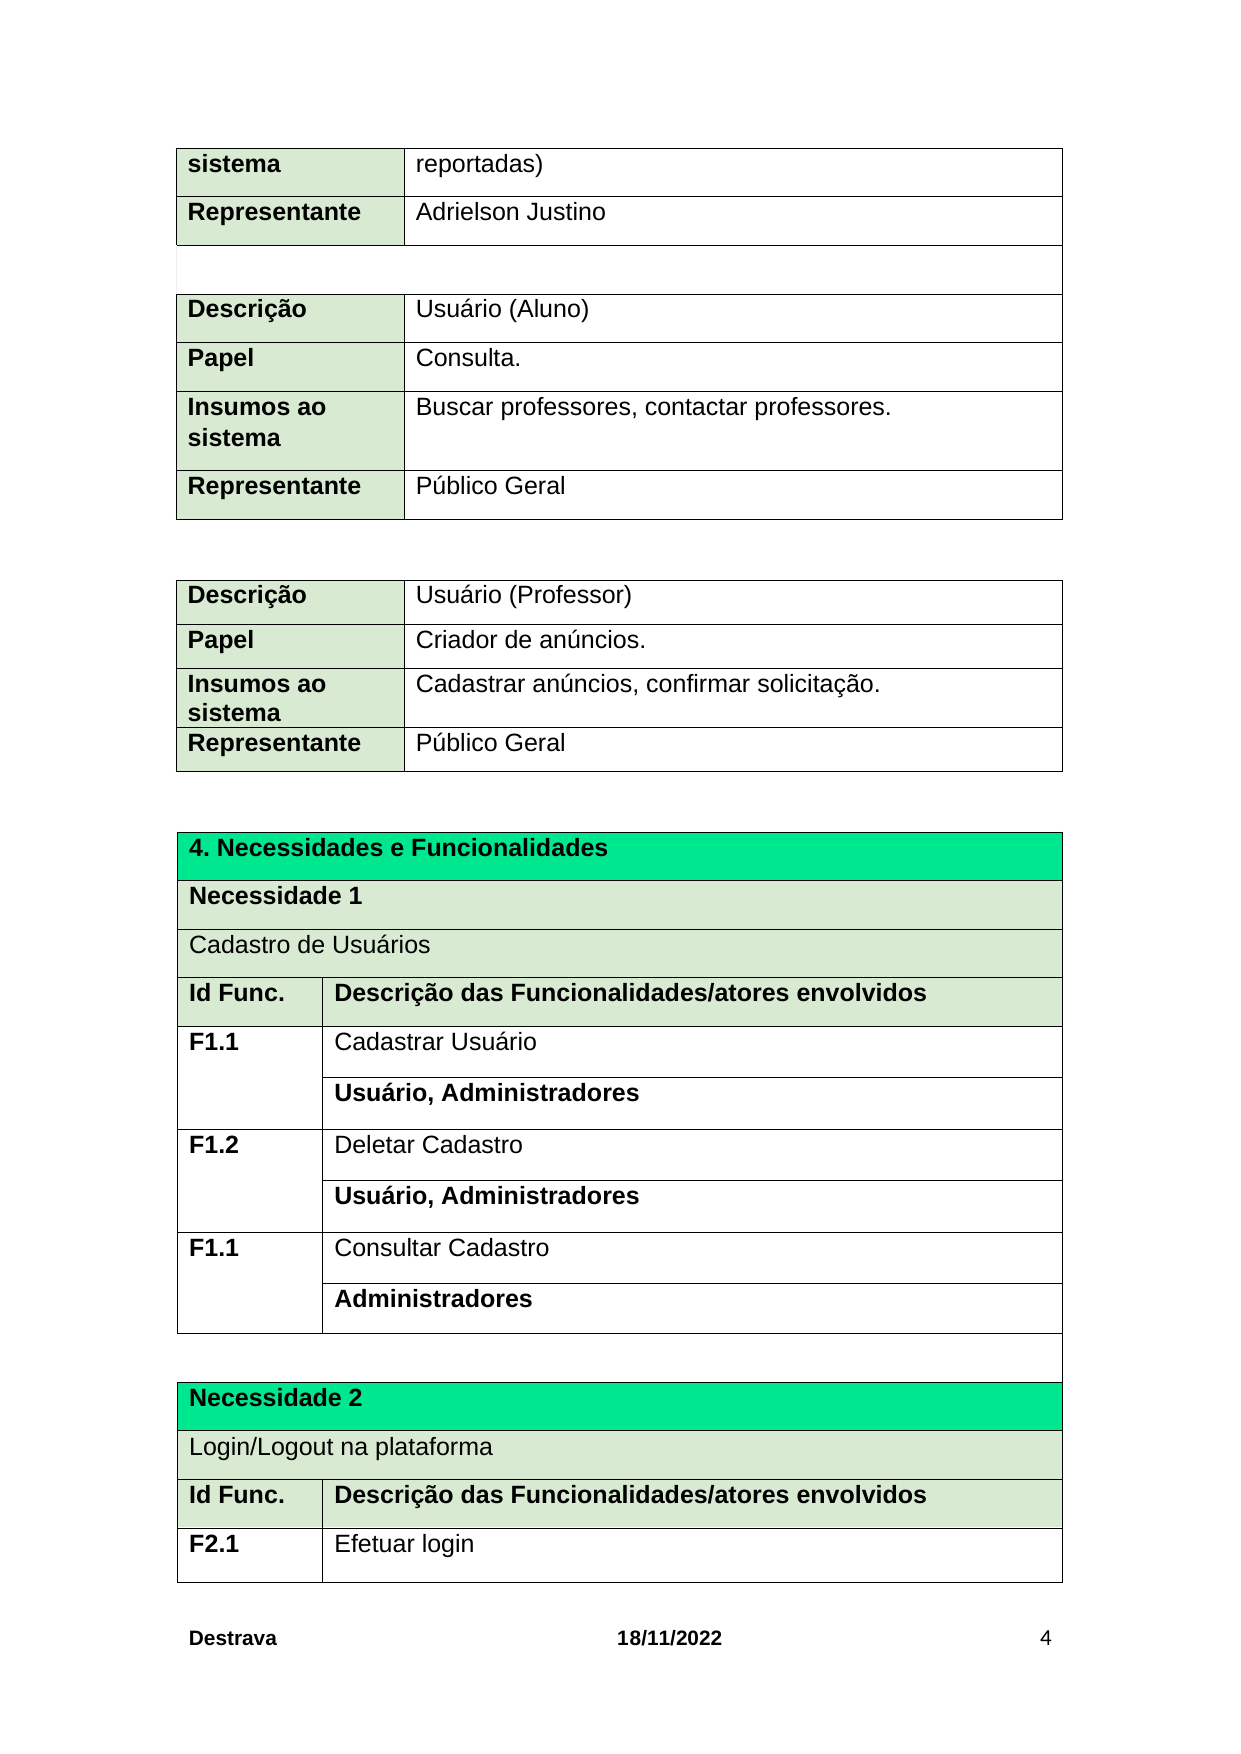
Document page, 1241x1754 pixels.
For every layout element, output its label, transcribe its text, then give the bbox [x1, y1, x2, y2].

table_cell Consultar Cadastro [323, 1233, 1062, 1283]
table_cell Insumos ao sistema [177, 392, 404, 470]
table_cell Necessidade 2 [178, 1383, 1062, 1430]
table_cell Insumos ao sistema [177, 149, 404, 196]
table_cell Público Geral [405, 728, 1062, 771]
table_cell Representante [177, 471, 404, 519]
table_header Descrição [177, 581, 404, 624]
table_cell Id Func. [178, 1480, 322, 1527]
table_header 4. Necessidades e Funcionalidades [178, 833, 1062, 880]
table_cell Usuário (Aluno) [405, 295, 1062, 342]
table_cell F1.1 [178, 1233, 322, 1333]
table_cell Administradores [323, 1284, 1062, 1333]
table_cell Deletar Cadastro [323, 1130, 1062, 1180]
table_cell Representante [177, 197, 404, 245]
table_cell Descrição [177, 295, 404, 342]
table_cell Público Geral [405, 471, 1062, 519]
table_cell Papel [177, 343, 404, 391]
table_cell Consulta. [405, 343, 1062, 391]
table_cell F1.2 [178, 1130, 322, 1232]
table_cell Necessidade 1 [178, 881, 1062, 929]
table_cell Id Func. [178, 978, 322, 1026]
table_cell Cadastrar Usuário [323, 1027, 1062, 1077]
table_cell Login/Logout na plataforma [178, 1431, 1062, 1479]
table_cell Cadastrar anúncios, confirmar solicitação. [405, 669, 1062, 727]
table_cell Adrielson Justino [405, 197, 1062, 245]
table_cell Usuário, Administradores [323, 1078, 1062, 1129]
table_cell Cadastro de Usuários [178, 930, 1062, 977]
table_cell F2.1 [178, 1529, 322, 1582]
table_cell Papel [177, 625, 404, 668]
table_cell Insumos ao sistema [177, 669, 404, 727]
table_cell Buscar professores, contactar professores. [405, 392, 1062, 470]
table_cell Efetuar login [323, 1529, 1062, 1582]
table_cell Descrição das Funcionalidades/atores envolvidos [323, 1480, 1062, 1527]
table_header Usuário (Professor) [405, 581, 1062, 624]
table_cell F1.1 [178, 1027, 322, 1129]
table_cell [405, 149, 1062, 196]
table_cell Usuário, Administradores [323, 1181, 1062, 1232]
table_cell Descrição das Funcionalidades/atores envolvidos [323, 978, 1062, 1026]
table_cell Representante [177, 728, 404, 771]
table_cell Criador de anúncios. [405, 625, 1062, 668]
table_cell [178, 1334, 1062, 1382]
table_cell [177, 246, 1062, 293]
